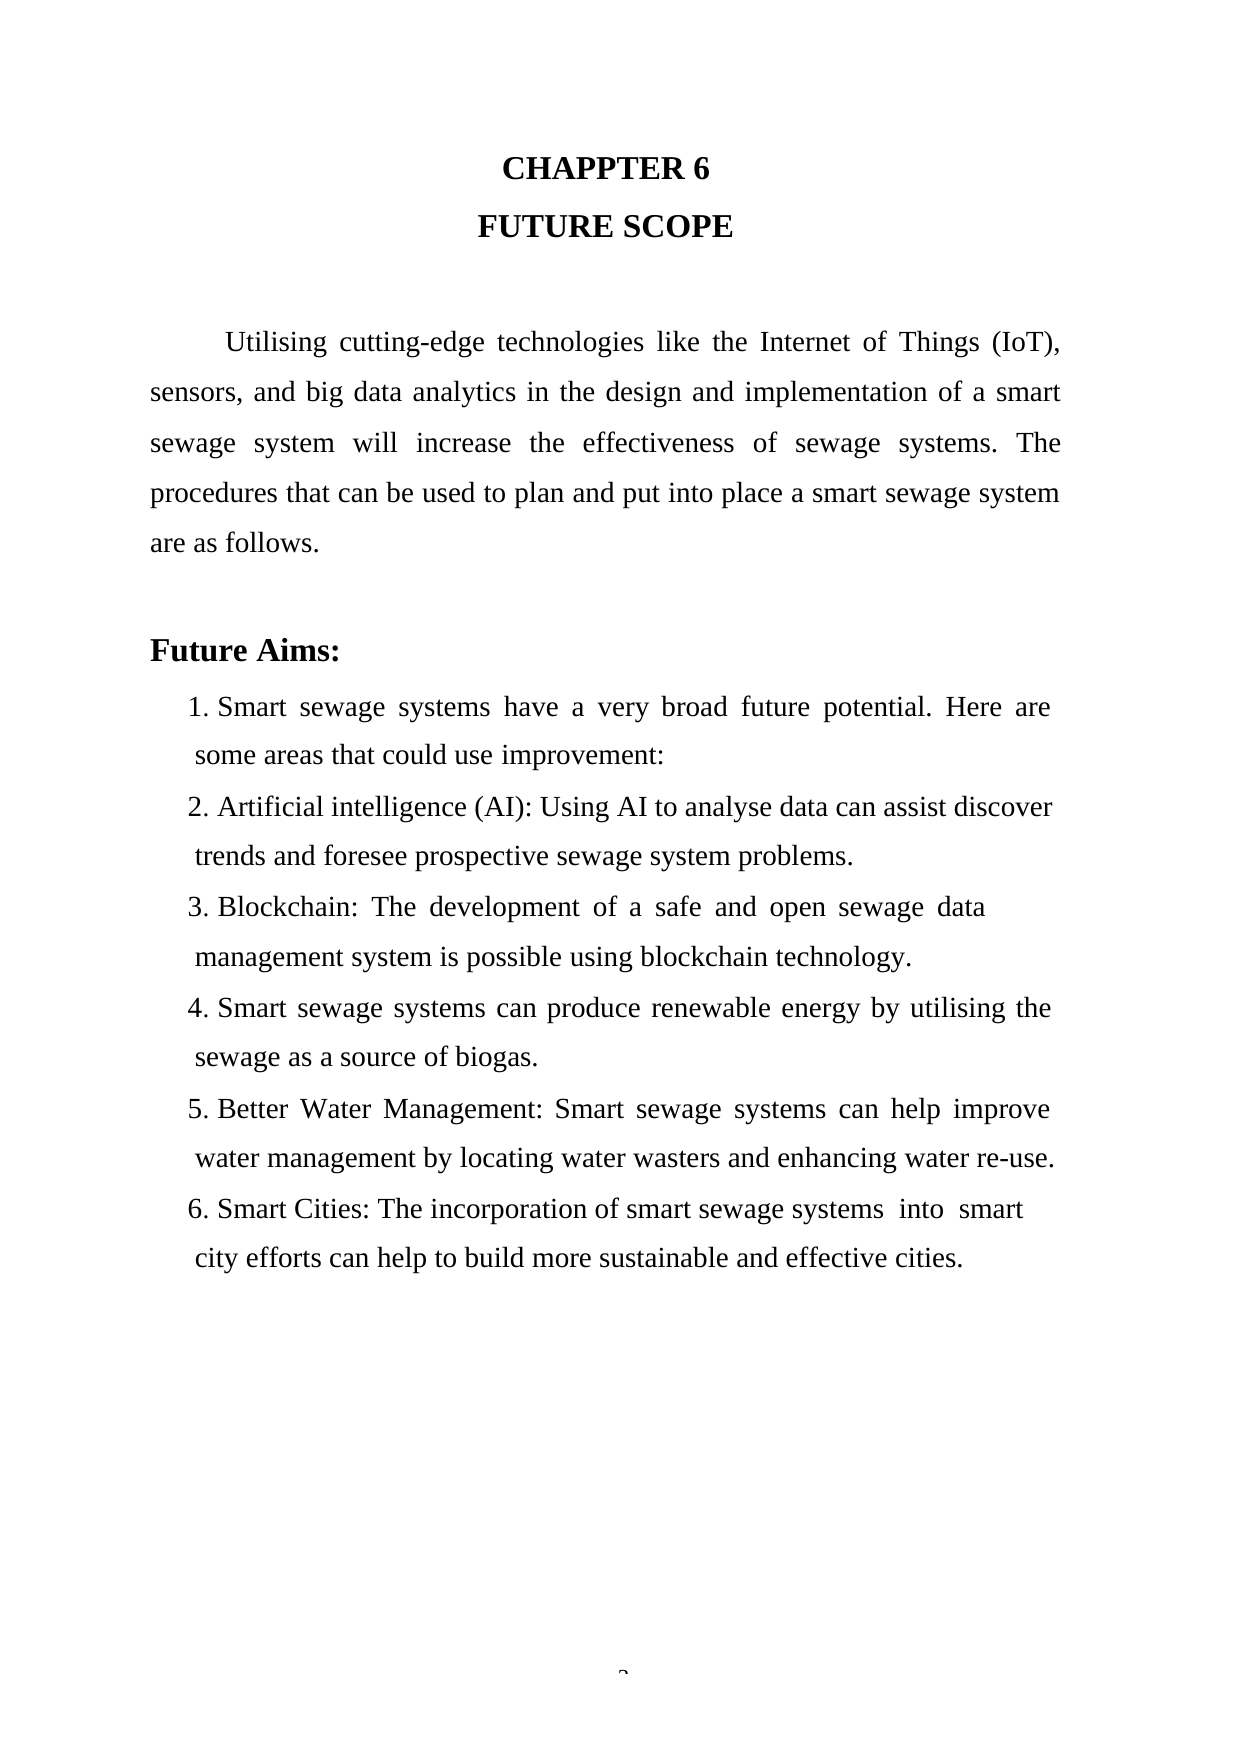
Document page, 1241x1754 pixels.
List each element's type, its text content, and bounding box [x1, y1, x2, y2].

subtitle Future Aims: [150, 630, 1159, 668]
text  Smart sewage systems can produce renewable energy by utilising the sewage as a source of biogas. [187, 990, 1074, 1073]
text Utilising cutting-edge technologies like the Internet of Things (IoT), sensors, and big data analytics in the design and implementation of a smart sewage system will increase the effectiveness of sewage systems. The procedures that can be used to plan and put into place a smart sewage system are as follows. [150, 324, 1062, 559]
text  Better Water Management: Smart sewage systems can help improve water management by locating water wasters and enhancing water re-use. [187, 1091, 1074, 1173]
text  Artificial intelligence (AI): Using AI to analyse data can assist discover trends and foresee prospective sewage system problems. [187, 789, 1074, 871]
text  Blockchain: The development of a safe and open sewage data management system is possible using blockchain technology. [187, 889, 1074, 972]
subtitle CHAPPTER 6 FUTURE SCOPE [477, 148, 831, 245]
text  Smart Cities: The incorporation of smart sewage systems into smart city efforts can help to build more sustainable and effective cities. [187, 1191, 1064, 1274]
text  Smart sewage systems have a very broad future potential. Here are some areas that could use improvement: [187, 689, 1074, 771]
